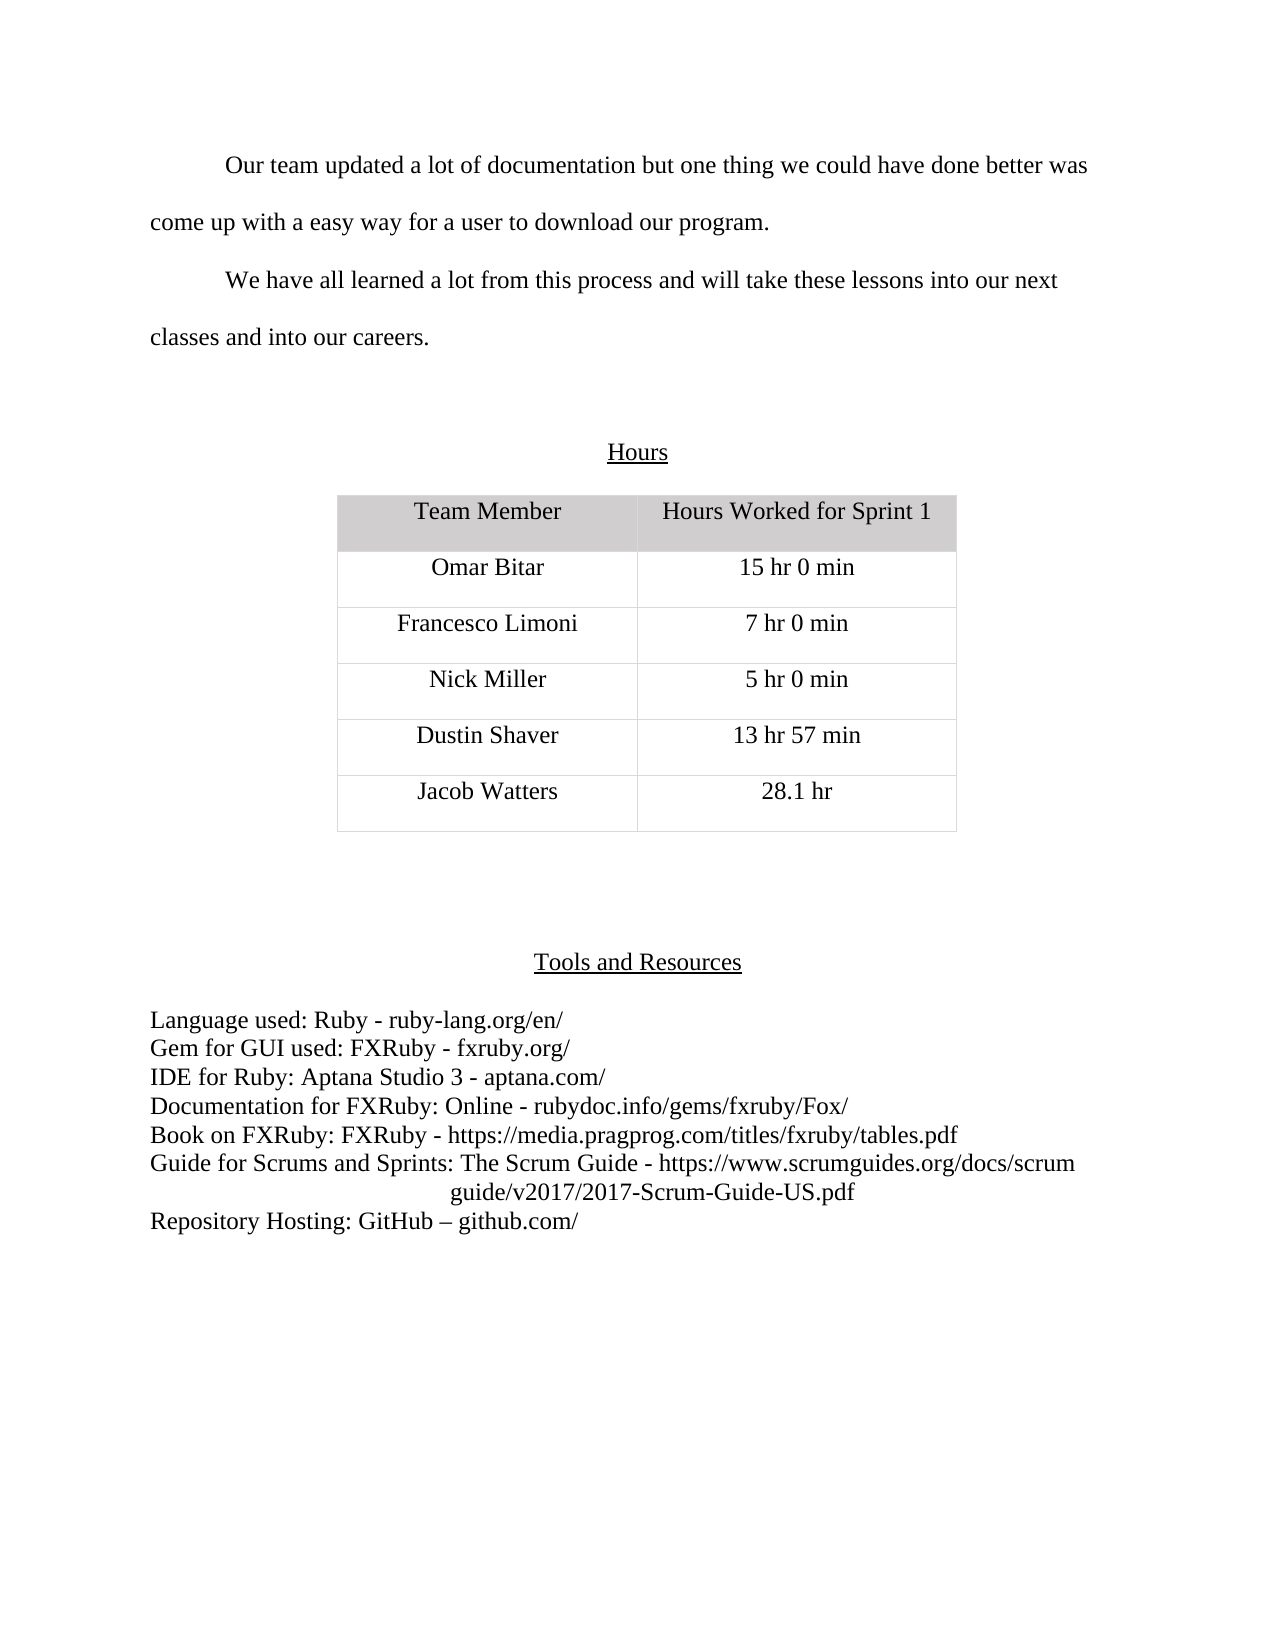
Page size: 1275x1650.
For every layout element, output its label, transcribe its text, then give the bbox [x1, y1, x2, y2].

text Tools and Resources [150, 947, 1125, 976]
text Language used: Ruby - ruby-lang.org/en/ [150, 1005, 1125, 1033]
table_cell 28.1 hr [638, 776, 956, 831]
text IDE for Ruby: Aptana Studio 3 - aptana.com/ [150, 1062, 1125, 1091]
text guide/v2017/2017-Scrum-Guide-US.pdf [450, 1177, 1125, 1206]
table_cell 7 hr 0 min [638, 608, 956, 663]
table_cell Francesco Limoni [338, 608, 637, 663]
table_header Hours Worked for Sprint 1 [638, 496, 956, 551]
text Documentation for FXRuby: Online - rubydoc.info/gems/fxruby/Fox/ [150, 1091, 1125, 1120]
table_cell 15 hr 0 min [638, 552, 956, 607]
text Our team updated a lot of documentation but one thing we could have done better was come up with a easy way for a user to download our program. [150, 150, 1125, 236]
table_cell 5 hr 0 min [638, 664, 956, 719]
text Hours [150, 437, 1125, 466]
text Book on FXRuby: FXRuby - https://media.pragprog.com/titles/fxruby/tables.pdf [150, 1120, 1125, 1148]
table_cell Nick Miller [338, 664, 637, 719]
text Repository Hosting: GitHub – github.com/ [150, 1206, 1125, 1235]
table_cell Dustin Shaver [338, 720, 637, 775]
text Gem for GUI used: FXRuby - fxruby.org/ [150, 1033, 1125, 1062]
table_cell Jacob Watters [338, 776, 637, 831]
table_cell 13 hr 57 min [638, 720, 956, 775]
text We have all learned a lot from this process and will take these lessons into our next classes and into our careers. [150, 265, 1125, 351]
table_cell Omar Bitar [338, 552, 637, 607]
text Guide for Scrums and Sprints: The Scrum Guide - https://www.scrumguides.org/docs/scrum [150, 1148, 1125, 1177]
table_header Team Member [338, 496, 637, 551]
